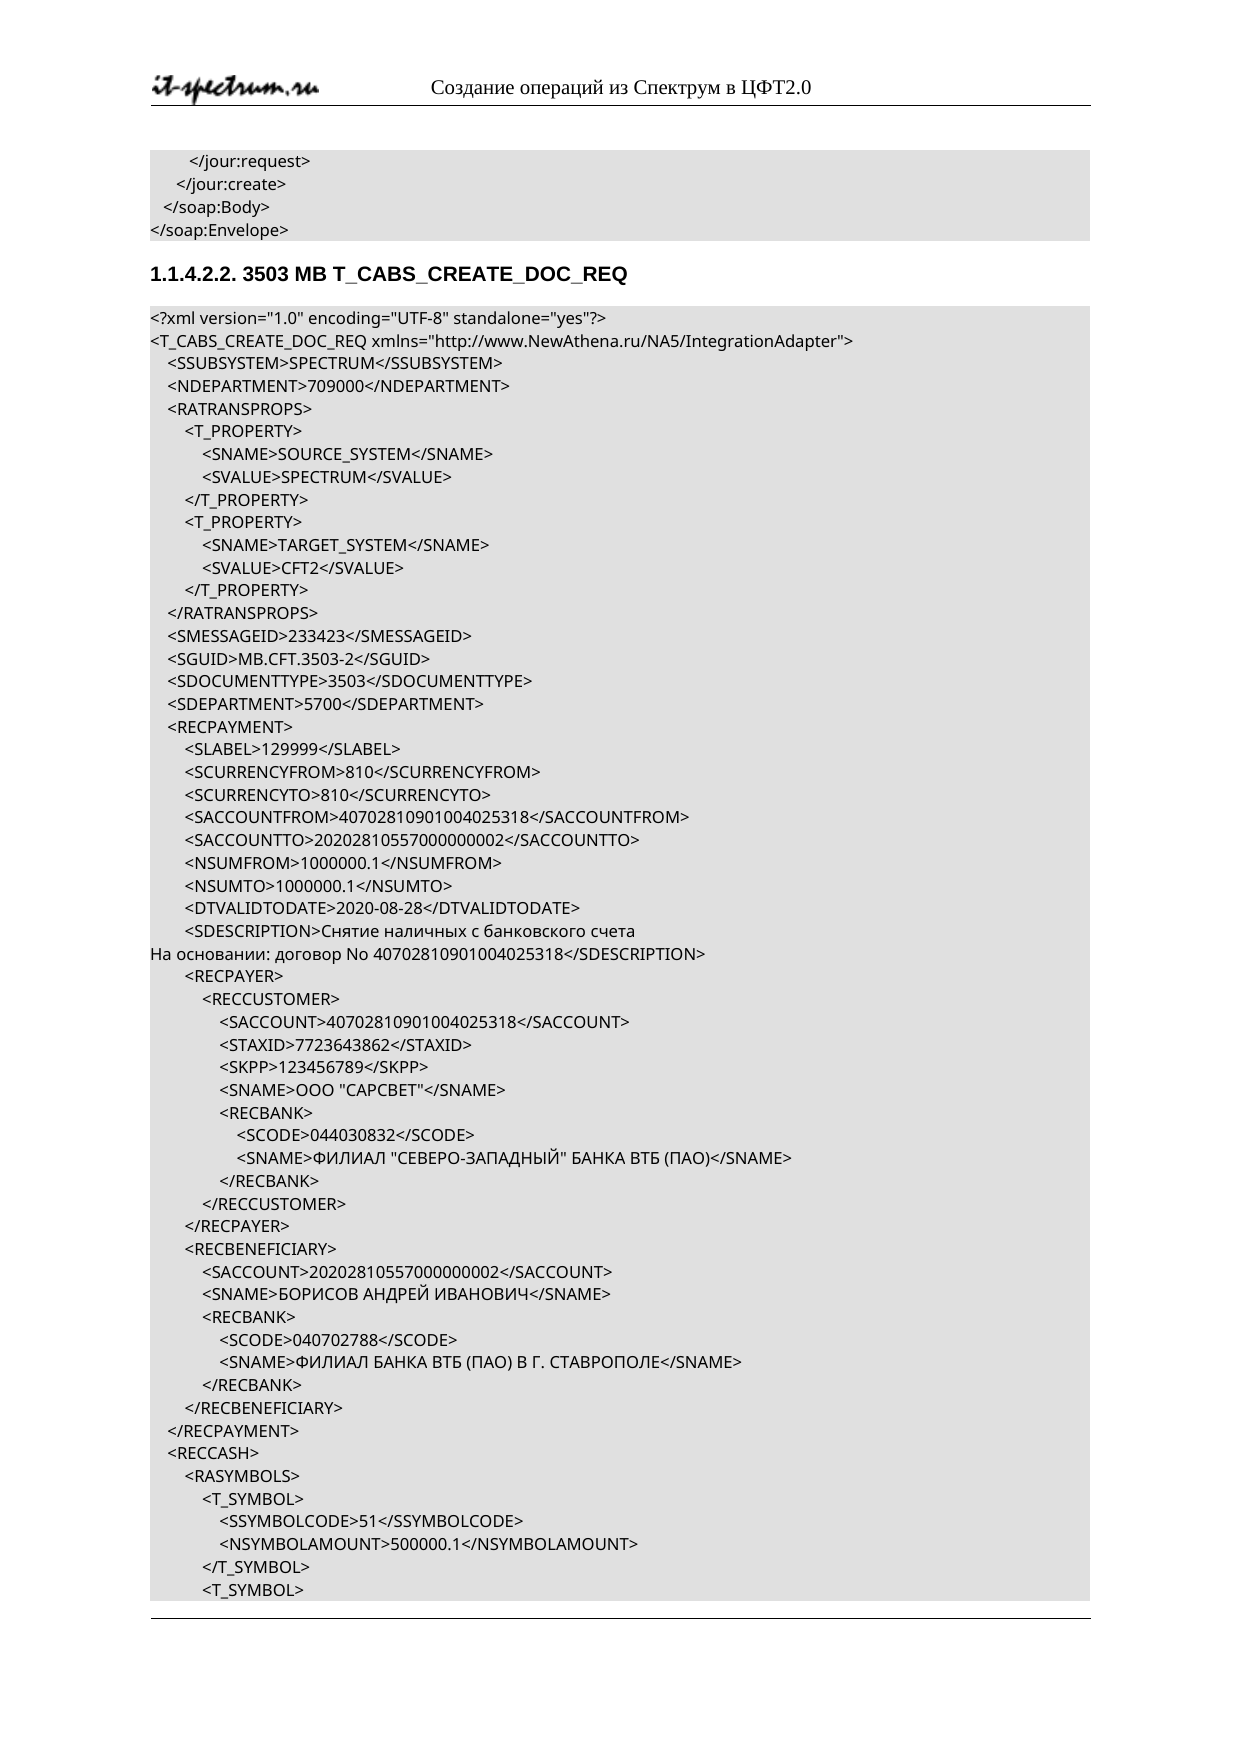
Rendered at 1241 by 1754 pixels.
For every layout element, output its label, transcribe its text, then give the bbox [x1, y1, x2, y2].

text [150, 306, 1090, 1601]
text 1.1.4.2.2. 3503 MB T_CABS_CREATE_DOC_REQ [150, 262, 1090, 286]
picture [152, 75, 319, 105]
